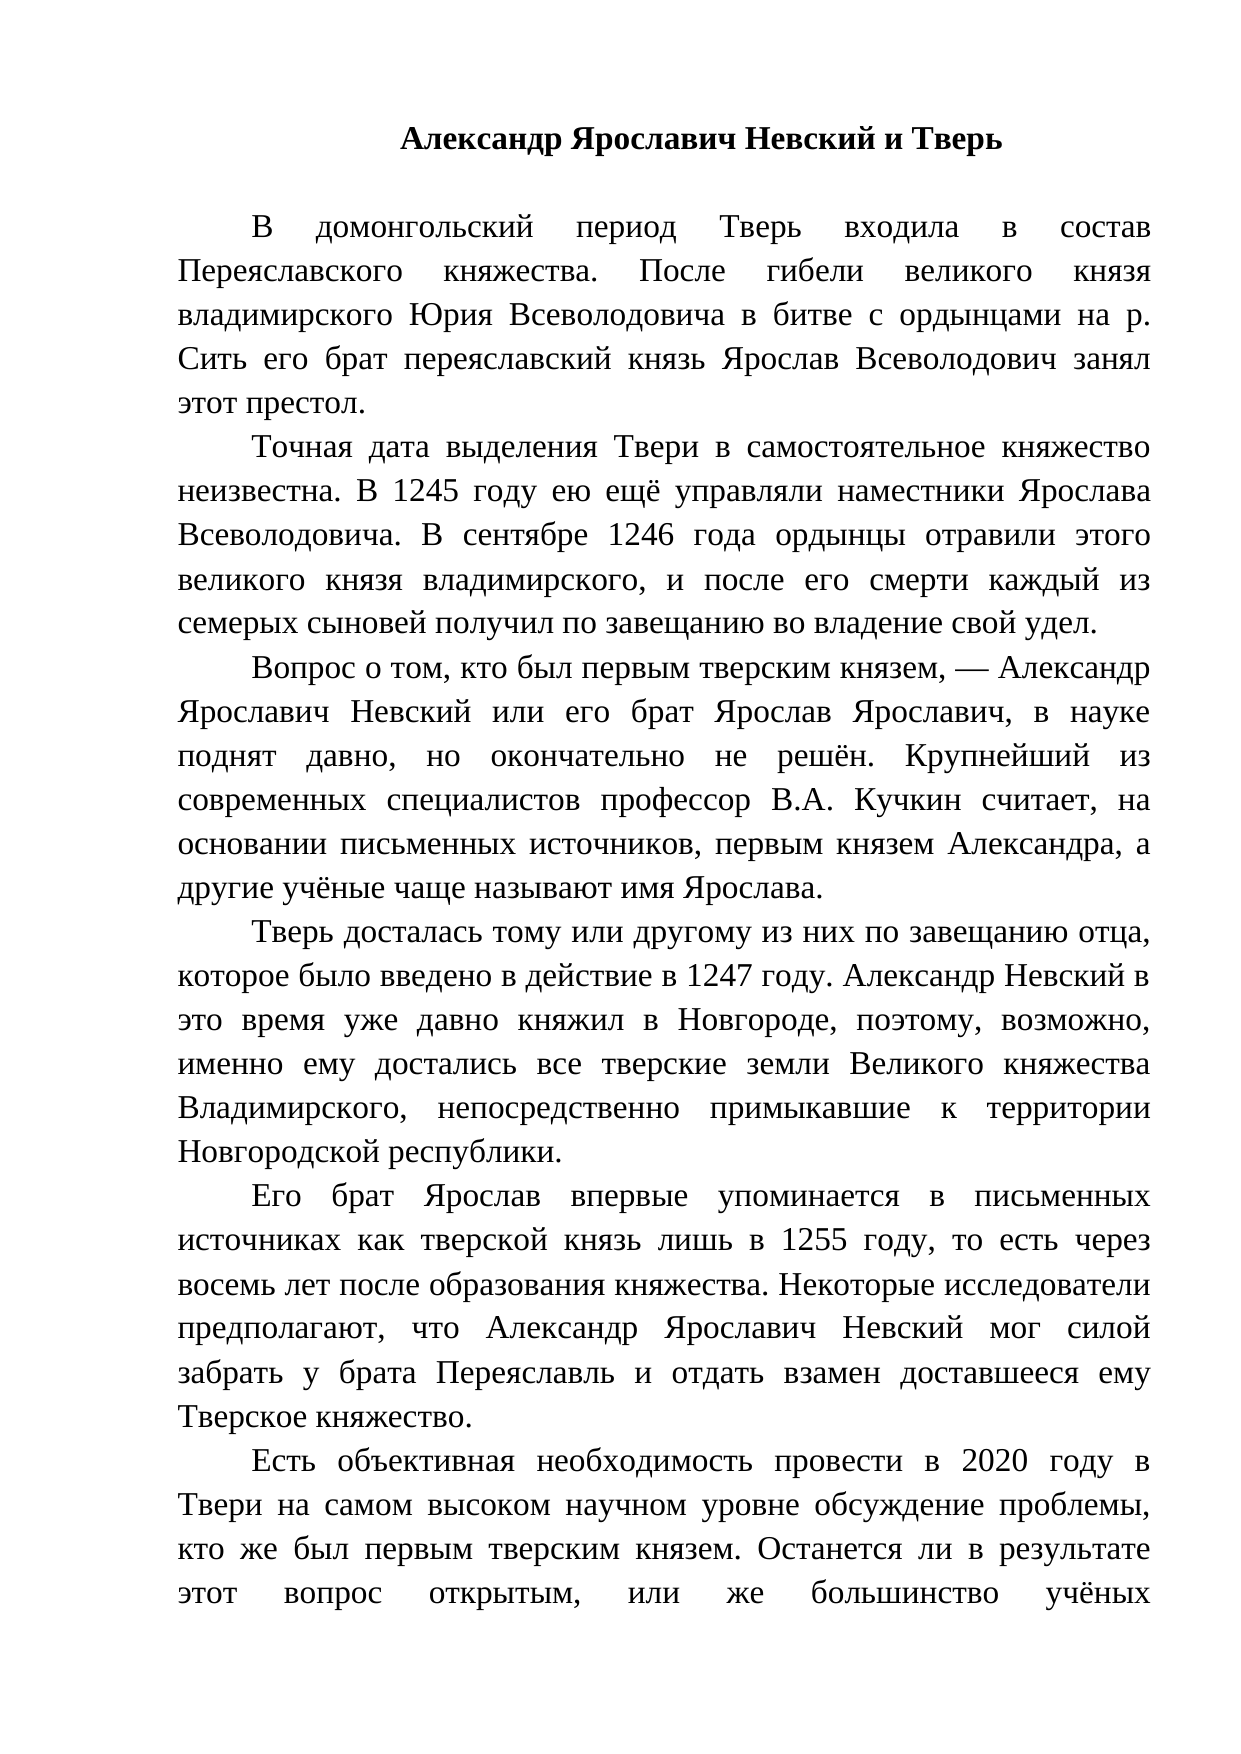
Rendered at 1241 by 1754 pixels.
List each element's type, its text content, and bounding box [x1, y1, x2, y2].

text Тверь досталась тому или другому из них по завещанию отца, которое было введено в действие в 1247 году. Александр Невский в это время уже давно княжил в Новгороде, поэтому, возможно, именно ему достались все тверские земли Великого княжества Владимирского, непосредственно примыкавшие к территории Новгородской республики. [177, 911, 1152, 1170]
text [177, 1440, 1152, 1611]
text В домонгольский период Тверь входила в состав Переяславского княжества. После гибели великого князя владимирского Юрия Всеволодовича в битве с ордынцами на р. Сить его брат переяславский князь Ярослав Всеволодович занял этот престол. [177, 206, 1152, 421]
text Вопрос о том, кто был первым тверским князем, — Александр Ярославич Невский или его брат Ярослав Ярославич, в науке поднят давно, но окончательно не решён. Крупнейший из современных специалистов профессор В.А. Кучкин считает, на основании письменных источников, первым князем Александра, а другие учёные чаще называют имя Ярослава. [177, 647, 1152, 906]
text Его брат Ярослав впервые упоминается в письменных источниках как тверской князь лишь в 1255 году, то есть через восемь лет после образования княжества. Некоторые исследователи предполагают, что Александр Ярославич Невский мог силой забрать у брата Переяславль и отдать взамен доставшееся ему Тверское княжество. [177, 1176, 1152, 1434]
text Александр Ярославич Невский и Тверь [177, 118, 1152, 156]
text Точная дата выделения Твери в самостоятельное княжество неизвестна. В 1245 году ею ещё управляли наместники Ярослава Всеволодовича. В сентябре 1246 года ордынцы отравили этого великого князя владимирского, и после его смерти каждый из семерых сыновей получил по завещанию во владение свой удел. [177, 427, 1152, 641]
